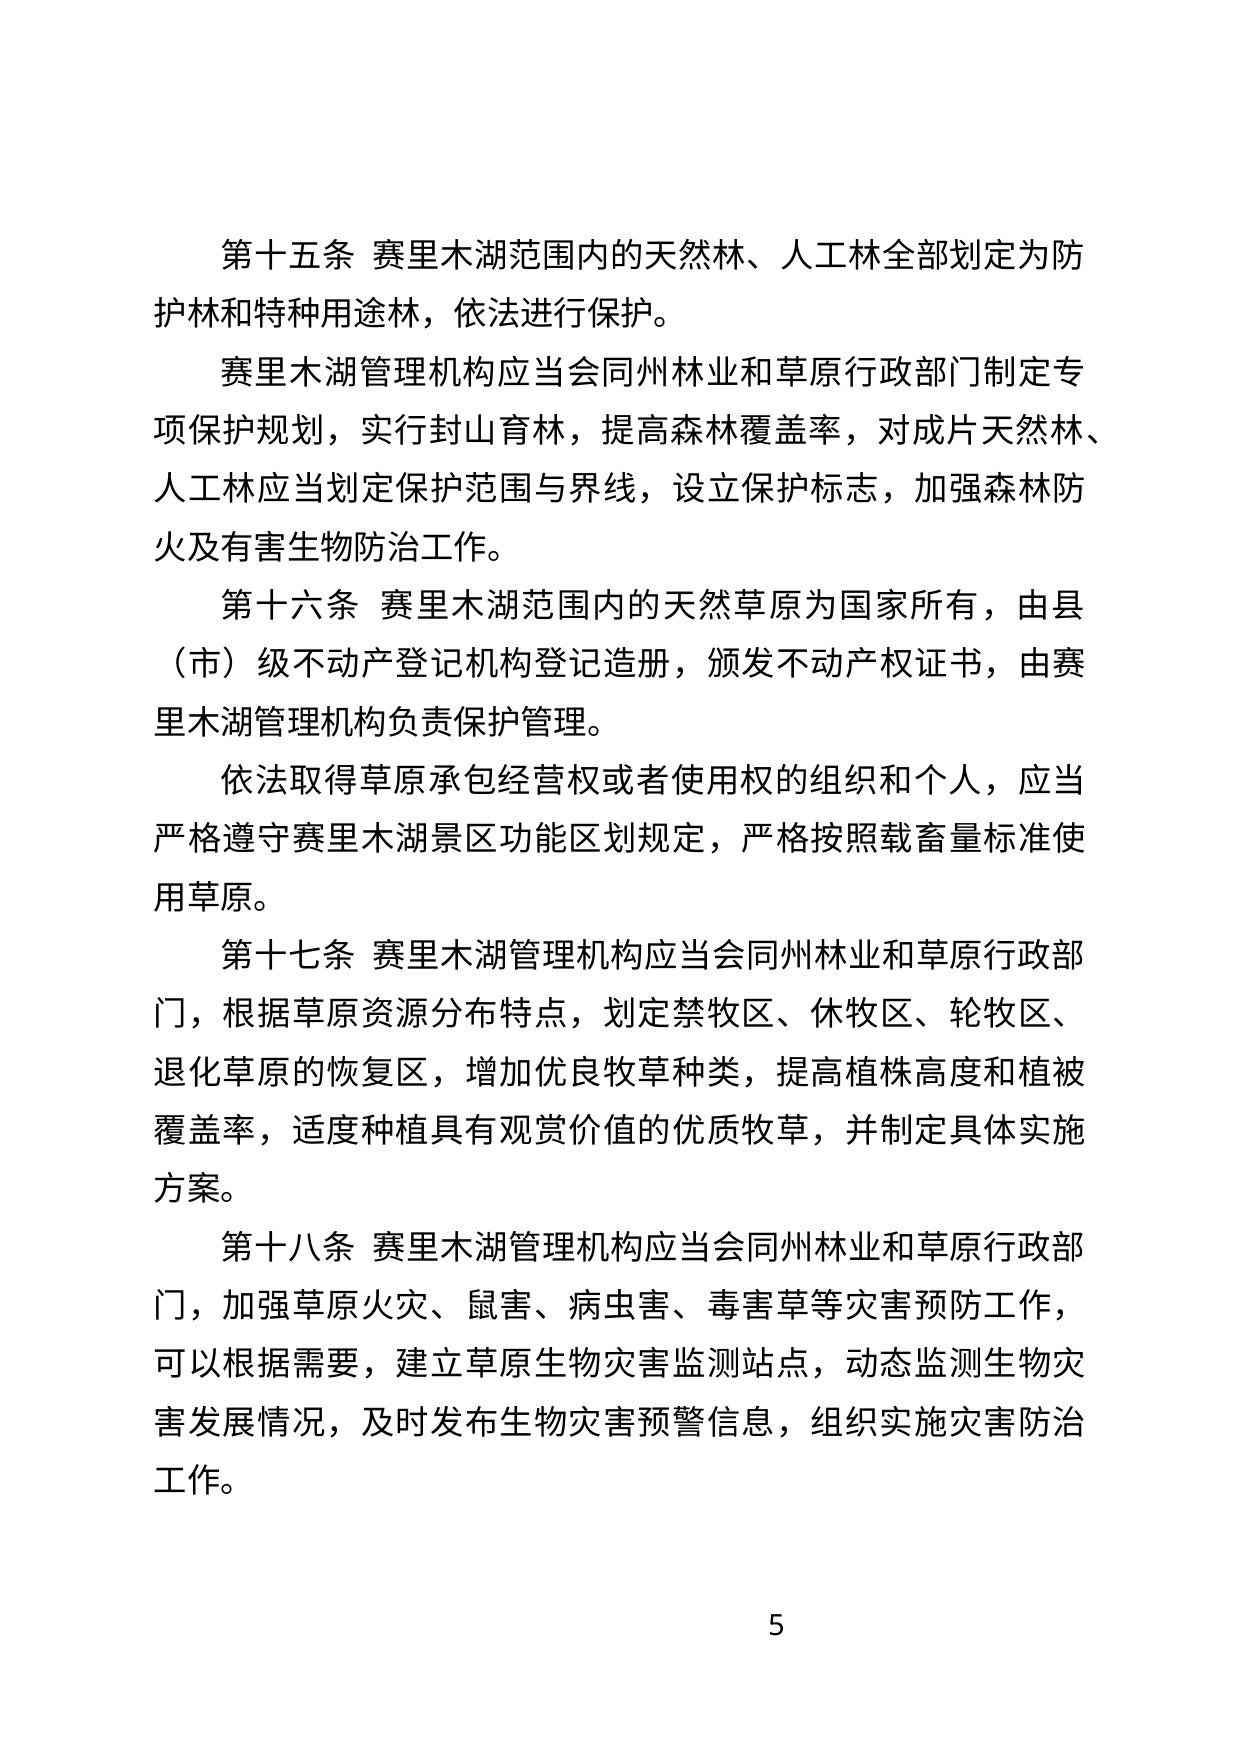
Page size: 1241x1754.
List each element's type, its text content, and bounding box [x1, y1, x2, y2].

text 第十五条 赛里木湖范围内的天然林、人工林全部划定为防护林和特种用途林，依法进行保护。 [153, 221, 1087, 337]
text 第十七条 赛里木湖管理机构应当会同州林业和草原行政部门，根据草原资源分布特点，划定禁牧区、休牧区、轮牧区、退化草原的恢复区，增加优良牧草种类，提高植株高度和植被覆盖率，适度种植具有观赏价值的优质牧草，并制定具体实施方案。 [153, 921, 1087, 1212]
text 赛里木湖管理机构应当会同州林业和草原行政部门制定专项保护规划，实行封山育林，提高森林覆盖率，对成片天然林、人工林应当划定保护范围与界线，设立保护标志，加强森林防火及有害生物防治工作。 [153, 337, 1087, 571]
text 第十八条 赛里木湖管理机构应当会同州林业和草原行政部门，加强草原火灾、鼠害、病虫害、毒害草等灾害预防工作，可以根据需要，建立草原生物灾害监测站点，动态监测生物灾害发展情况，及时发布生物灾害预警信息，组织实施灾害防治工作。 [153, 1212, 1087, 1504]
text 第十六条 赛里木湖范围内的天然草原为国家所有，由县（市）级不动产登记机构登记造册，颁发不动产权证书，由赛里木湖管理机构负责保护管理。 [153, 571, 1087, 746]
text 依法取得草原承包经营权或者使用权的组织和个人，应当严格遵守赛里木湖景区功能区划规定，严格按照载畜量标准使用草原。 [153, 746, 1087, 921]
